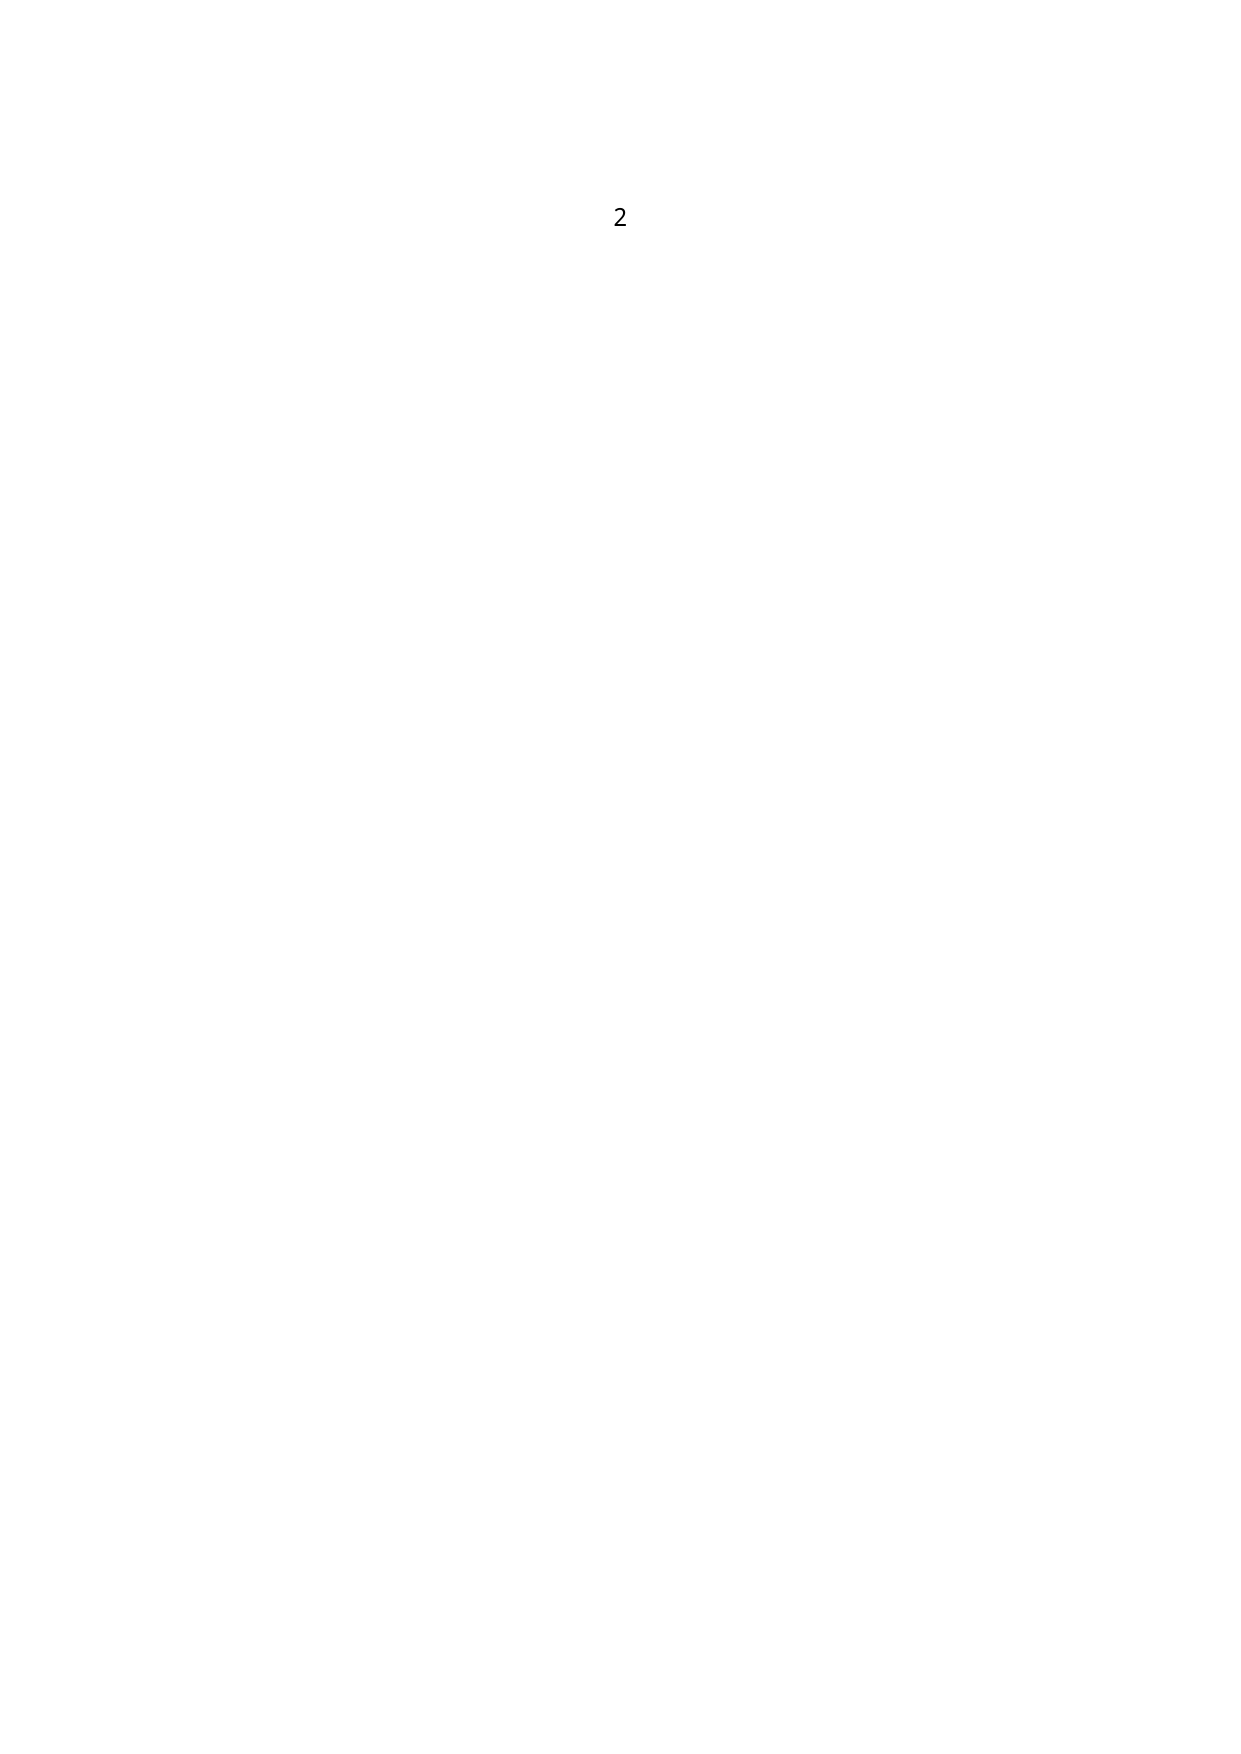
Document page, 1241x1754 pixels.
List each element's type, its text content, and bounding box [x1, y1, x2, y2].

text 2 [144, 200, 1096, 234]
